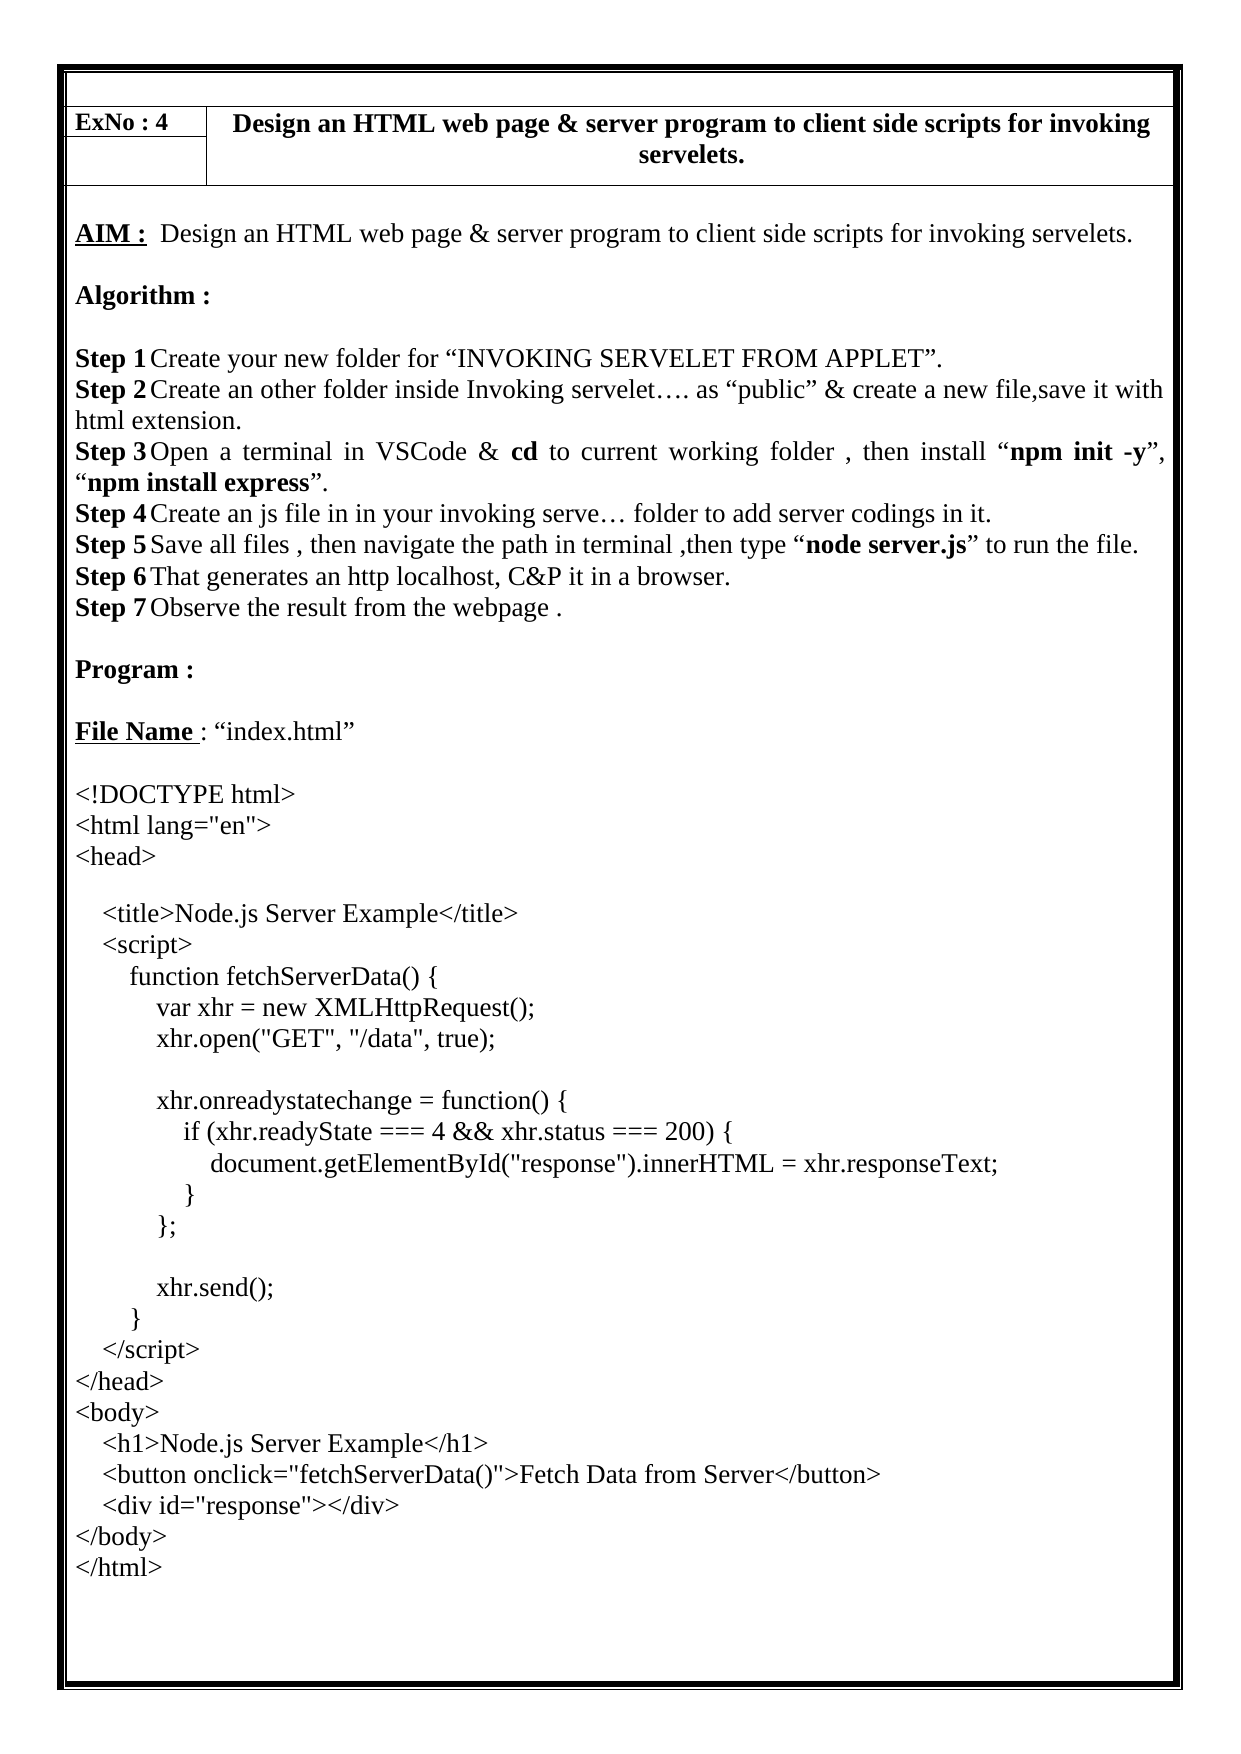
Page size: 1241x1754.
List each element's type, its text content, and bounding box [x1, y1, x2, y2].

list <head> [75, 840, 1165, 871]
list <h1>Node.js Server Example</h1> [75, 1427, 1165, 1458]
text AIM : Design an HTML web page & server program to client side scripts for invoking servelets. [75, 217, 1165, 248]
list That generates an http localhost, C&P it in a browser. [75, 560, 1165, 591]
list <div id="response"></div> [75, 1489, 1165, 1520]
list </html> [75, 1552, 1165, 1583]
list Program : [75, 653, 1165, 684]
list var xhr = new XMLHttpRequest(); [75, 991, 1165, 1022]
table_cell [67, 137, 206, 185]
list </head> [75, 1365, 1165, 1396]
list xhr.onreadystatechange = function() { [75, 1084, 1165, 1116]
list <button onclick="fetchServerData()">Fetch Data from Server</button> [75, 1458, 1165, 1489]
list Create your new folder for “INVOKING SERVELET FROM APPLET”. [75, 342, 1165, 373]
list Save all files , then navigate the path in terminal ,then type “node server.js” to run the file. [75, 528, 1165, 560]
list }; [75, 1209, 1165, 1240]
list <script> [75, 929, 1165, 960]
list <body> [75, 1396, 1165, 1427]
list Open a terminal in VSCode & cd to current working folder , then install “npm init -y”, “npm install express”. [75, 435, 1165, 497]
list Observe the result from the webpage . [75, 591, 1165, 622]
list function fetchServerData() { [75, 960, 1165, 991]
list File Name : “index.html” [75, 715, 1165, 747]
table_header ExNo : 4 [67, 107, 206, 136]
list <html lang="en"> [75, 809, 1165, 840]
list xhr.send(); [75, 1271, 1165, 1302]
list </script> [75, 1333, 1165, 1365]
text Algorithm : [75, 279, 1165, 311]
list } [75, 1178, 1165, 1209]
table_header Design an HTML web page & server program to client side scripts for invoking servelets. [207, 107, 1173, 185]
list Create an other folder inside Invoking servelet…. as “public” & create a new file,save it with html extension. [75, 373, 1165, 435]
list Create an js file in in your invoking serve… folder to add server codings in it. [75, 497, 1165, 528]
list <title>Node.js Server Example</title> [75, 897, 1165, 929]
list </body> [75, 1520, 1165, 1552]
list xhr.open("GET", "/data", true); [75, 1022, 1165, 1053]
list document.getElementById("response").innerHTML = xhr.responseText; [75, 1147, 1165, 1178]
list <!DOCTYPE html> [75, 778, 1165, 809]
list if (xhr.readyState === 4 && xhr.status === 200) { [75, 1116, 1165, 1147]
list } [75, 1302, 1165, 1333]
